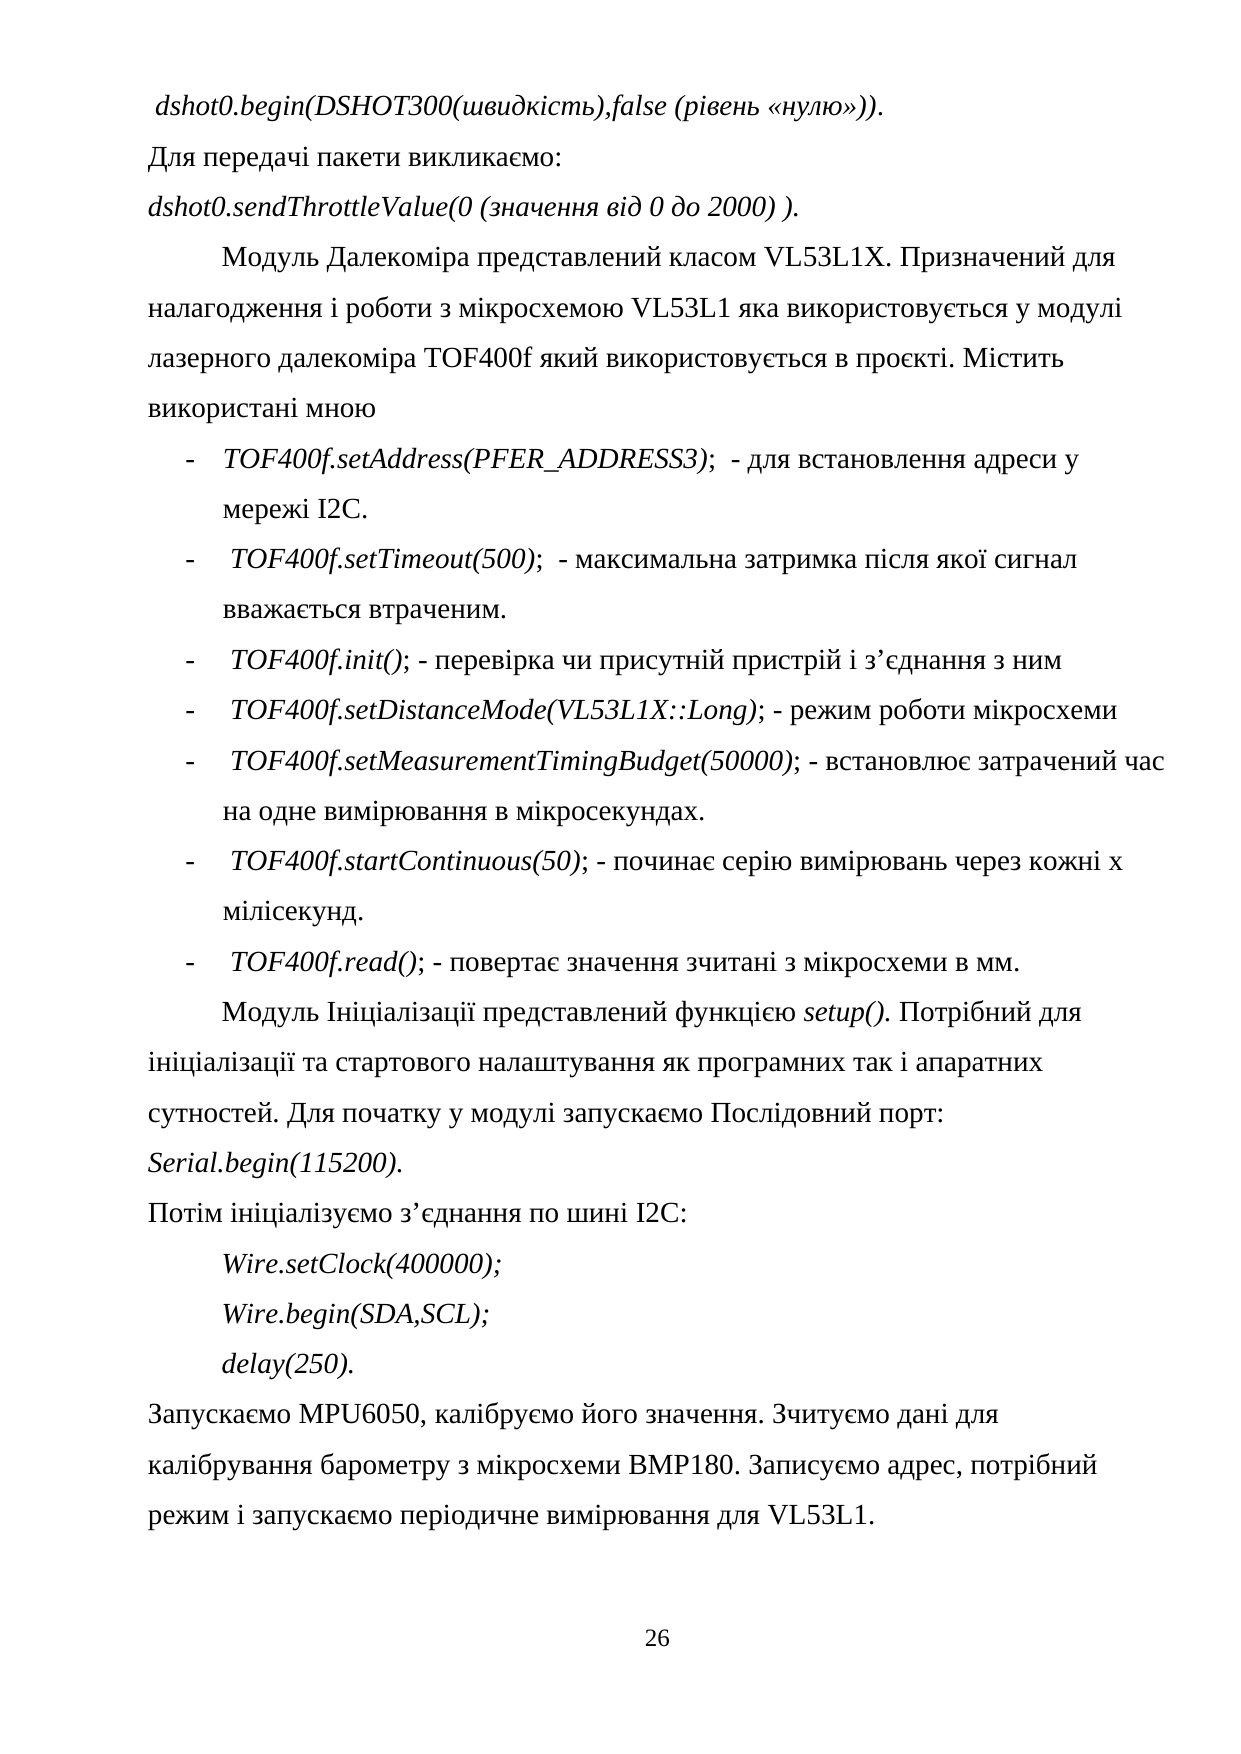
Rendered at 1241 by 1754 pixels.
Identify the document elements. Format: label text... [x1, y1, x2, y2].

list TOF400f.setMeasurementTimingBudget(50000); - встановлює затрачений час на одне вимірювання в мікросекундах. [185, 743, 1167, 826]
text Wire.begin(SDA,SCL); [148, 1296, 1167, 1329]
list TOF400f.setDistanceMode(VL53L1X::Long); - режим роботи мікросхеми [185, 692, 1167, 726]
text dshot0.begin(DSHOT300(швидкість),false (рівень «нулю»)). Для передачі пакети викликаємо: [148, 88, 1167, 172]
text dshot0.sendThrottleValue(0 (значення від 0 до 2000) ). [148, 189, 1167, 223]
text Запускаємо MPU6050, калібруємо його значення. Зчитуємо дані для калібрування барометру з мікросхеми BMP180. Записуємо адрес, потрібний режим і запускаємо періодичне вимірювання для VL53L1. [148, 1397, 1167, 1531]
list TOF400f.setAddress(PFER_ADDRESS3); - для встановлення адреси у мережі I2С. [185, 441, 1167, 524]
list TOF400f.read(); - повертає значення зчитані з мікросхеми в мм. [185, 944, 1167, 977]
text Модуль Ініціалізації представлений функцією setup(). Потрібний для [221, 994, 1167, 1028]
text Потім ініціалізуємо з’єднання по шині I2С: [148, 1195, 1167, 1229]
text ініціалізації та стартового налаштування як програмних так і апаратних сутностей. Для початку у модулі запускаємо Послідовний порт: Serial.begin(115200). [148, 1044, 1167, 1179]
text Модуль Далекоміра представлений класом VL53L1X. Призначений для налагодження і роботи з мікросхемою VL53L1 яка використовується у модулі лазерного далекоміра TOF400f який використовується в проєкті. Містить використані мною [148, 239, 1167, 424]
list TOF400f.startContinuous(50); - починає серію вимірювань через кожні х мілісекунд. [185, 843, 1167, 927]
text delay(250). [148, 1346, 1167, 1380]
list TOF400f.setTimeout(500); - максимальна затримка після якої сигнал вважається втраченим. [185, 541, 1167, 625]
list TOF400f.init(); - перевірка чи присутній пристрій і з’єднання з ним [185, 642, 1167, 676]
text Wire.setClock(400000); [148, 1246, 1167, 1279]
